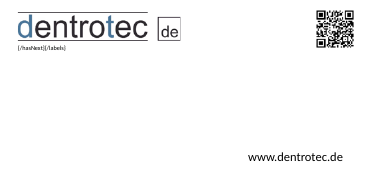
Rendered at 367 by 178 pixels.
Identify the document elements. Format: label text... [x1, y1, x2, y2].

picture [17, 12, 181, 41]
picture [314, 8, 355, 49]
